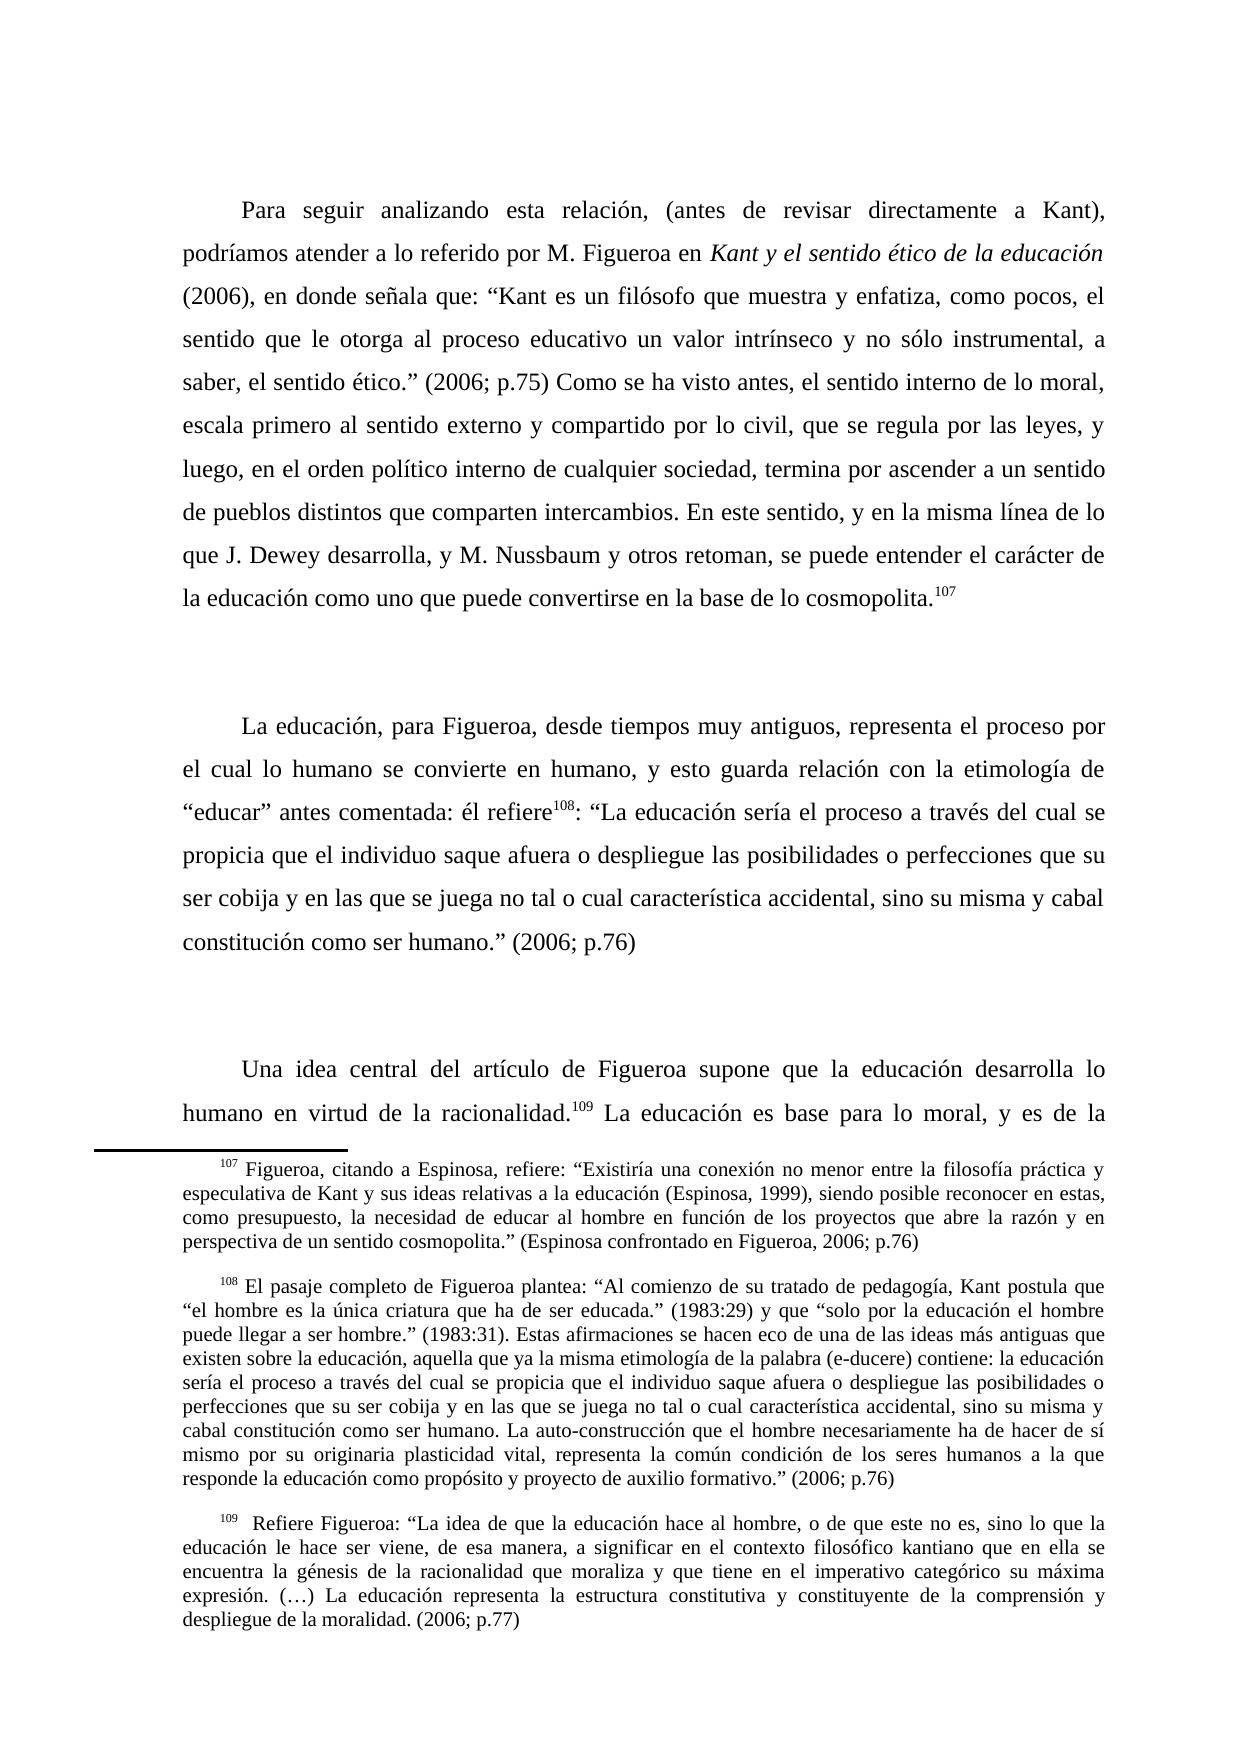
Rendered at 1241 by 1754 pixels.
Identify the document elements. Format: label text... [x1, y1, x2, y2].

text La educación, para Figueroa, desde tiempos muy antiguos, representa el proceso por el cual lo humano se convierte en humano, y esto guarda relación con la etimología de “educar” antes comentada: él refiere: “La educación sería el proceso a través del cual se propicia que el individuo saque afuera o despliegue las posibilidades o perfecciones que su ser cobija y en las que se juega no tal o cual característica accidental, sino su misma y cabal constitución como ser humano.” (2006; p.76) [182, 711, 1106, 955]
text Para seguir analizando esta relación, (antes de revisar directamente a Kant), podríamos atender a lo referido por M. Figueroa en Kant y el sentido ético de la educación (2006), en donde señala que: “Kant es un filósofo que muestra y enfatiza, como pocos, el sentido que le otorga al proceso educativo un valor intrínseco y no sólo instrumental, a saber, el sentido ético.” (2006; p.75) Como se ha visto antes, el sentido interno de lo moral, escala primero al sentido externo y compartido por lo civil, que se regula por las leyes, y luego, en el orden político interno de cualquier sociedad, termina por ascender a un sentido de pueblos distintos que comparten intercambios. En este sentido, y en la misma línea de lo que J. Dewey desarrolla, y M. Nussbaum y otros retoman, se puede entender el carácter de la educación como uno que puede convertirse en la base de lo cosmopolita. [182, 195, 1106, 612]
text Una idea central del artículo de Figueroa supone que la educación desarrolla lo humano en virtud de la racionalidad. La educación es base para lo moral, y es de la misma forma, una base para lo político. Es, por lo tanto, inevitable, que la educación se oriente a la libertad, interna y externamente, es decir, moral y jurídicamente. [182, 1054, 1106, 1126]
